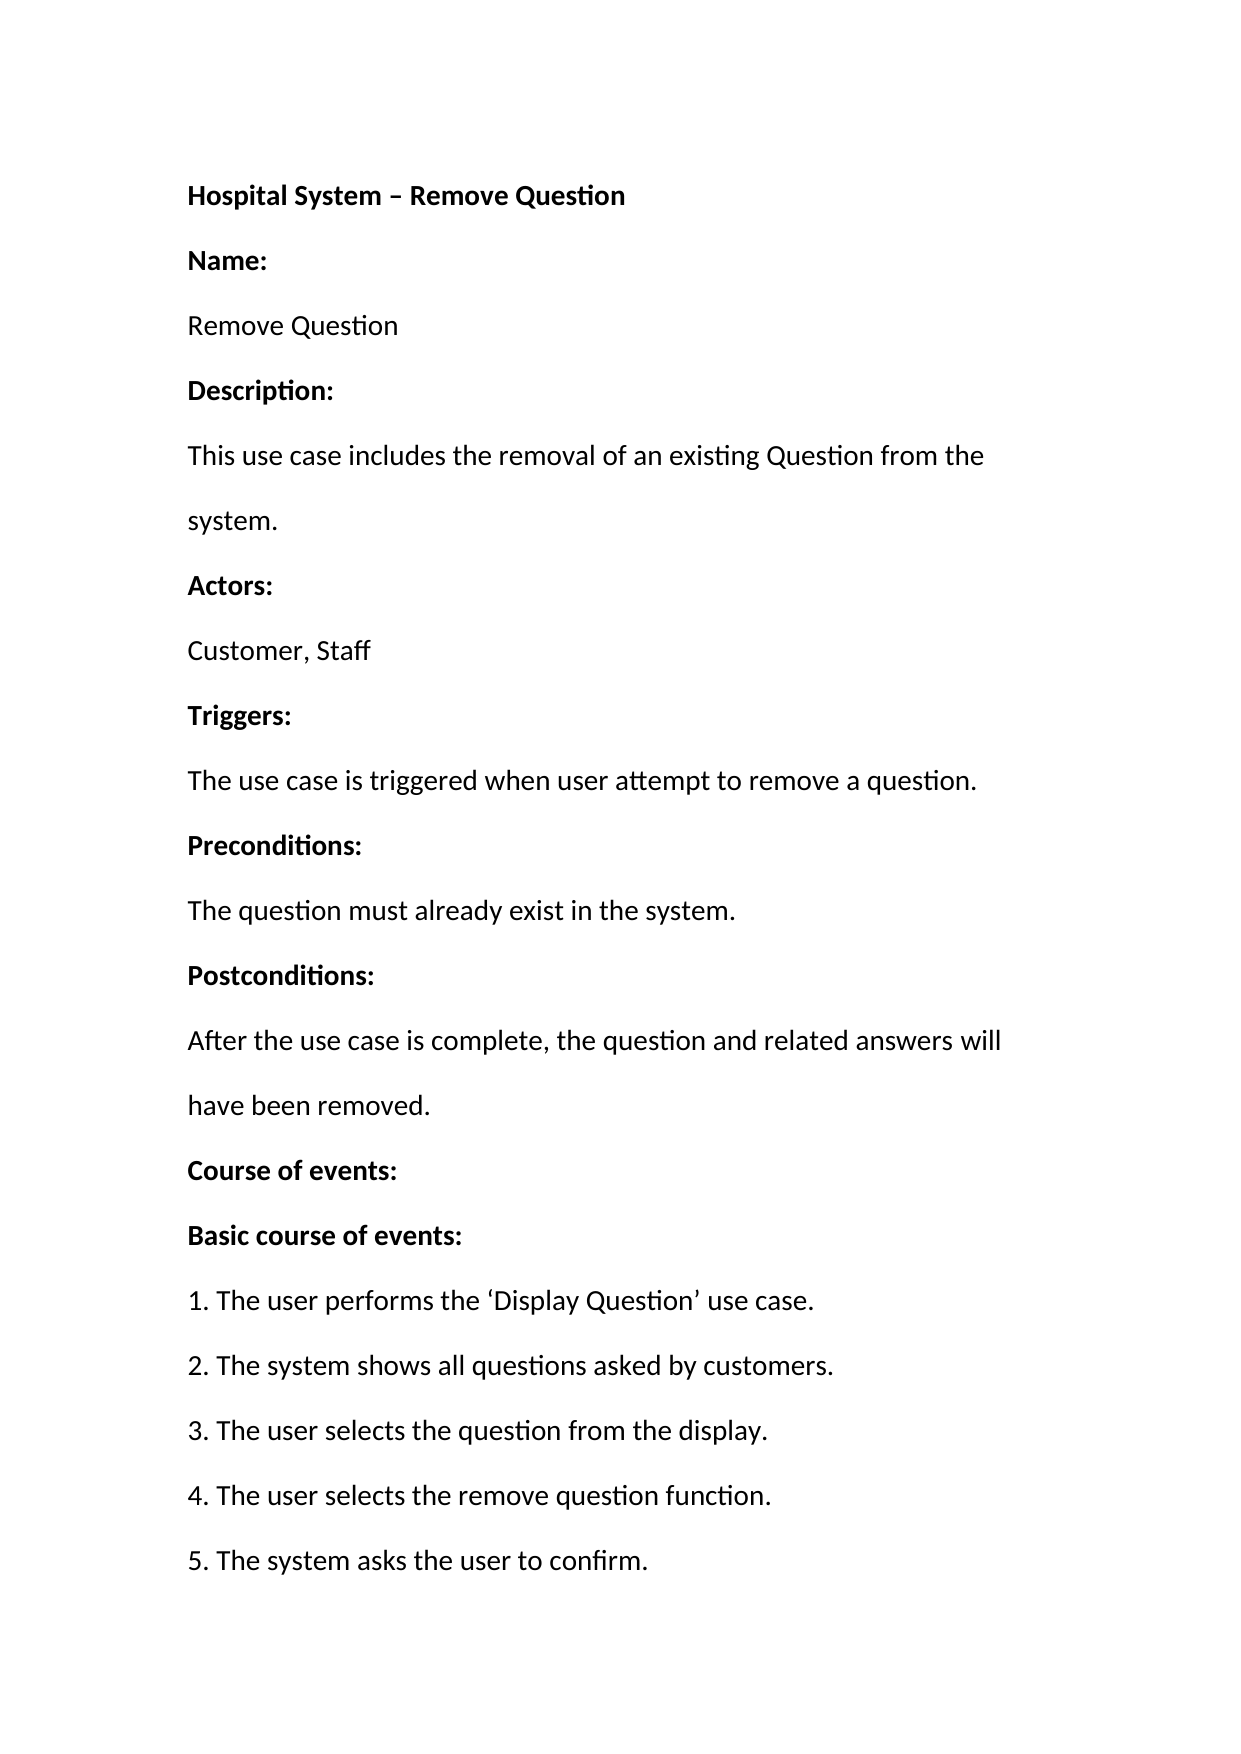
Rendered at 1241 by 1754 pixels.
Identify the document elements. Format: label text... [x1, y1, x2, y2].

text Course of events: [187, 1137, 1053, 1202]
text This use case includes the removal of an existing Question from the system. [187, 422, 1053, 552]
text 4. The user selects the remove question function. [187, 1462, 1053, 1527]
text 1. The user performs the ‘Display Question’ use case. [187, 1267, 1053, 1332]
text Description: [187, 357, 1053, 422]
text 3. The user selects the question from the display. [187, 1397, 1053, 1462]
text Customer, Staff [187, 617, 1053, 682]
text Triggers: [187, 682, 1053, 747]
text The use case is triggered when user attempt to remove a question. [187, 747, 1053, 812]
text The question must already exist in the system. [187, 877, 1053, 942]
text Remove Question [187, 292, 1053, 357]
text 5. The system asks the user to confirm. [187, 1527, 1053, 1592]
text Hospital System – Remove Question [187, 162, 1053, 227]
text Name: [187, 227, 1053, 292]
text 2. The system shows all questions asked by customers. [187, 1332, 1053, 1397]
text Postconditions: [187, 942, 1053, 1007]
text Preconditions: [187, 812, 1053, 877]
text After the use case is complete, the question and related answers will have been removed. [187, 1007, 1053, 1137]
text Basic course of events: [187, 1202, 1053, 1267]
text Actors: [187, 552, 1053, 617]
